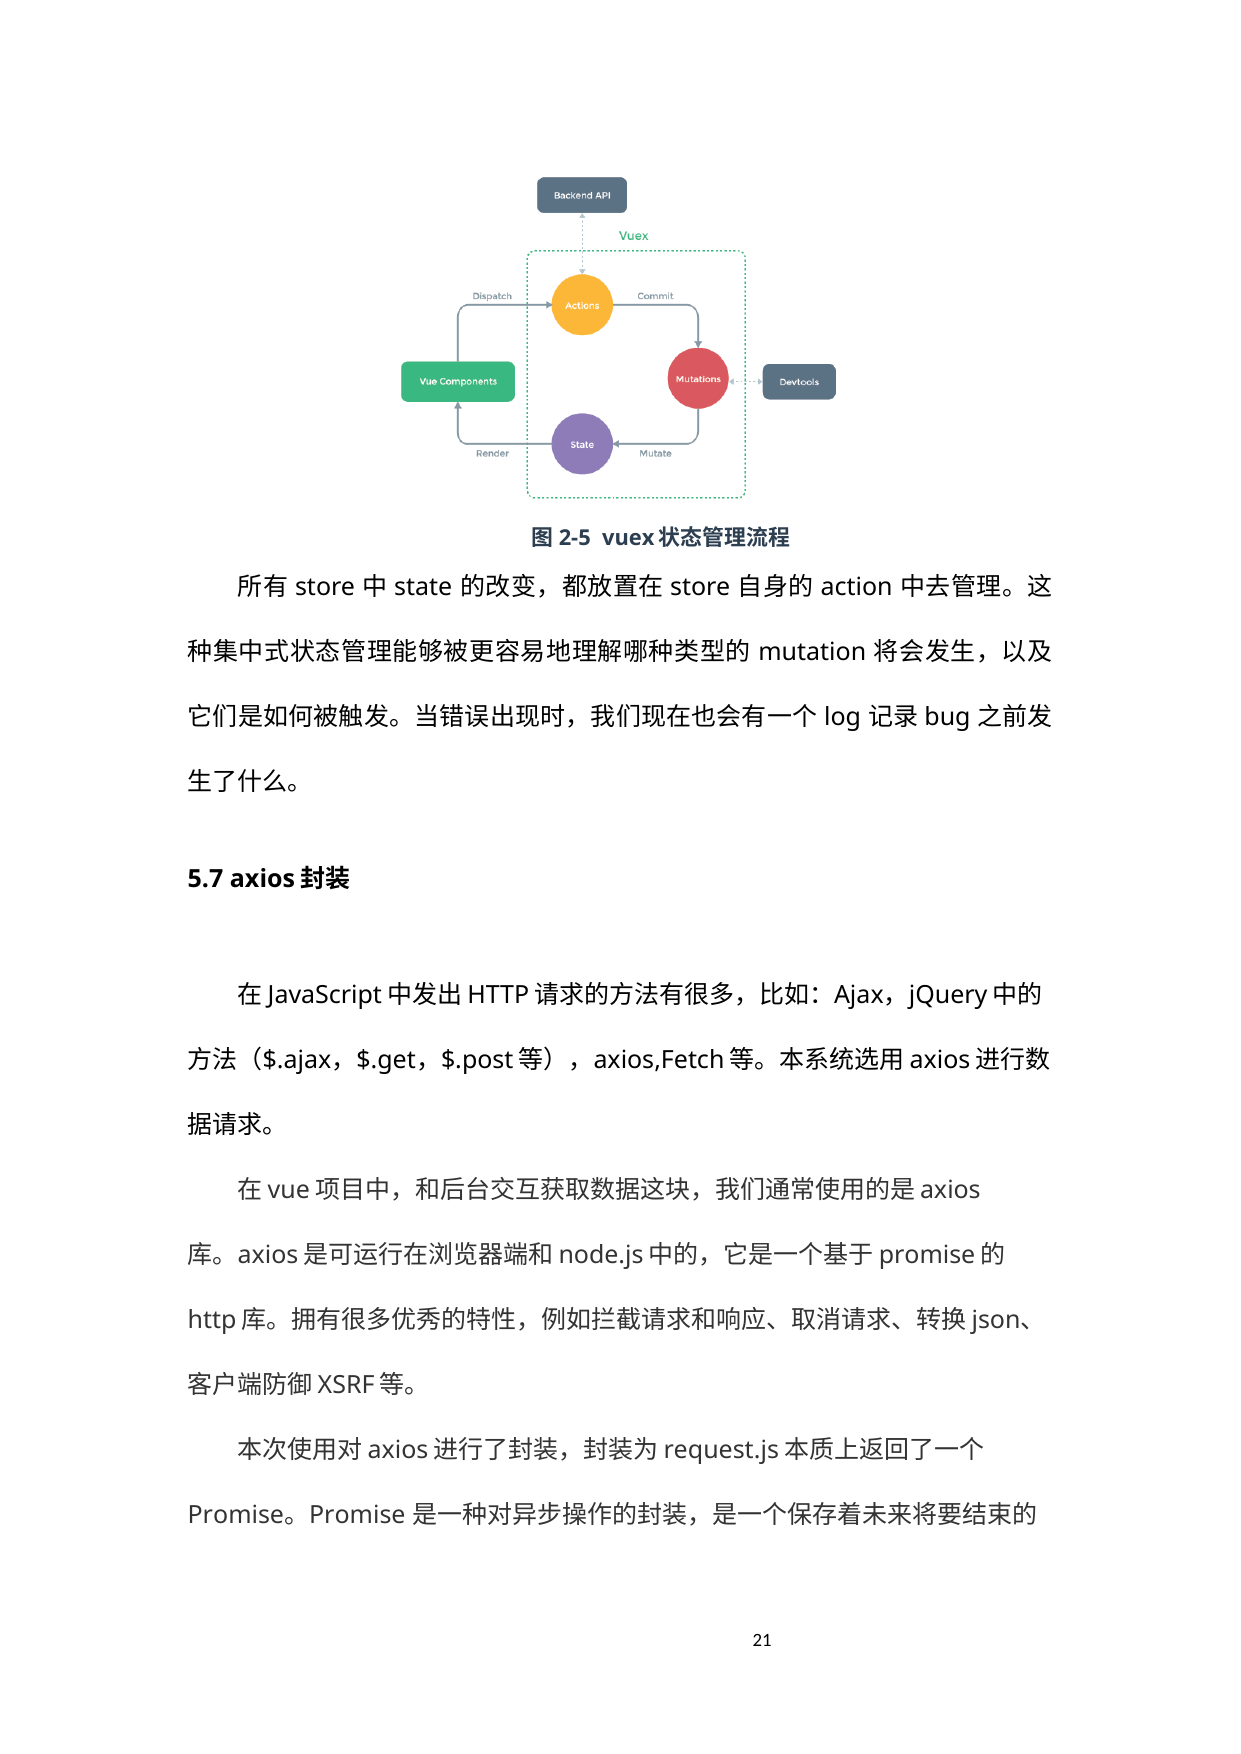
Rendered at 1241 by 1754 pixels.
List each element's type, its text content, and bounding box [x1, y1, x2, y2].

text 所有 store 中 state 的改变，都放置在 store 自身的 action 中去管理。这种集中式状态管理能够被更容易地理解哪种类型的 mutation 将会发生，以及它们是如何被触发。当错误出现时，我们现在也会有一个 log 记录 bug 之前发生了什么。 [187, 552, 1053, 812]
text 在JavaScript中发出HTTP请求的方法有很多，比如：Ajax，jQuery中的方法（$.ajax，$.get，$.post等），axios,Fetch等。本系统选用axios进行数据请求。 [187, 960, 1053, 1155]
picture [362, 162, 878, 511]
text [187, 1415, 1053, 1545]
list 图 2-5 vuex状态管理流程 [225, 519, 1053, 552]
text 在vue项目中，和后台交互获取数据这块，我们通常使用的是axios库。axios是可运行在浏览器端和node.js中的，它是一个基于promise的http库。拥有很多优秀的特性，例如拦截请求和响应、取消请求、转换json、客户端防御XSRF等。 [187, 1155, 1053, 1415]
subtitle 5.7 axios封装 [187, 844, 1053, 909]
